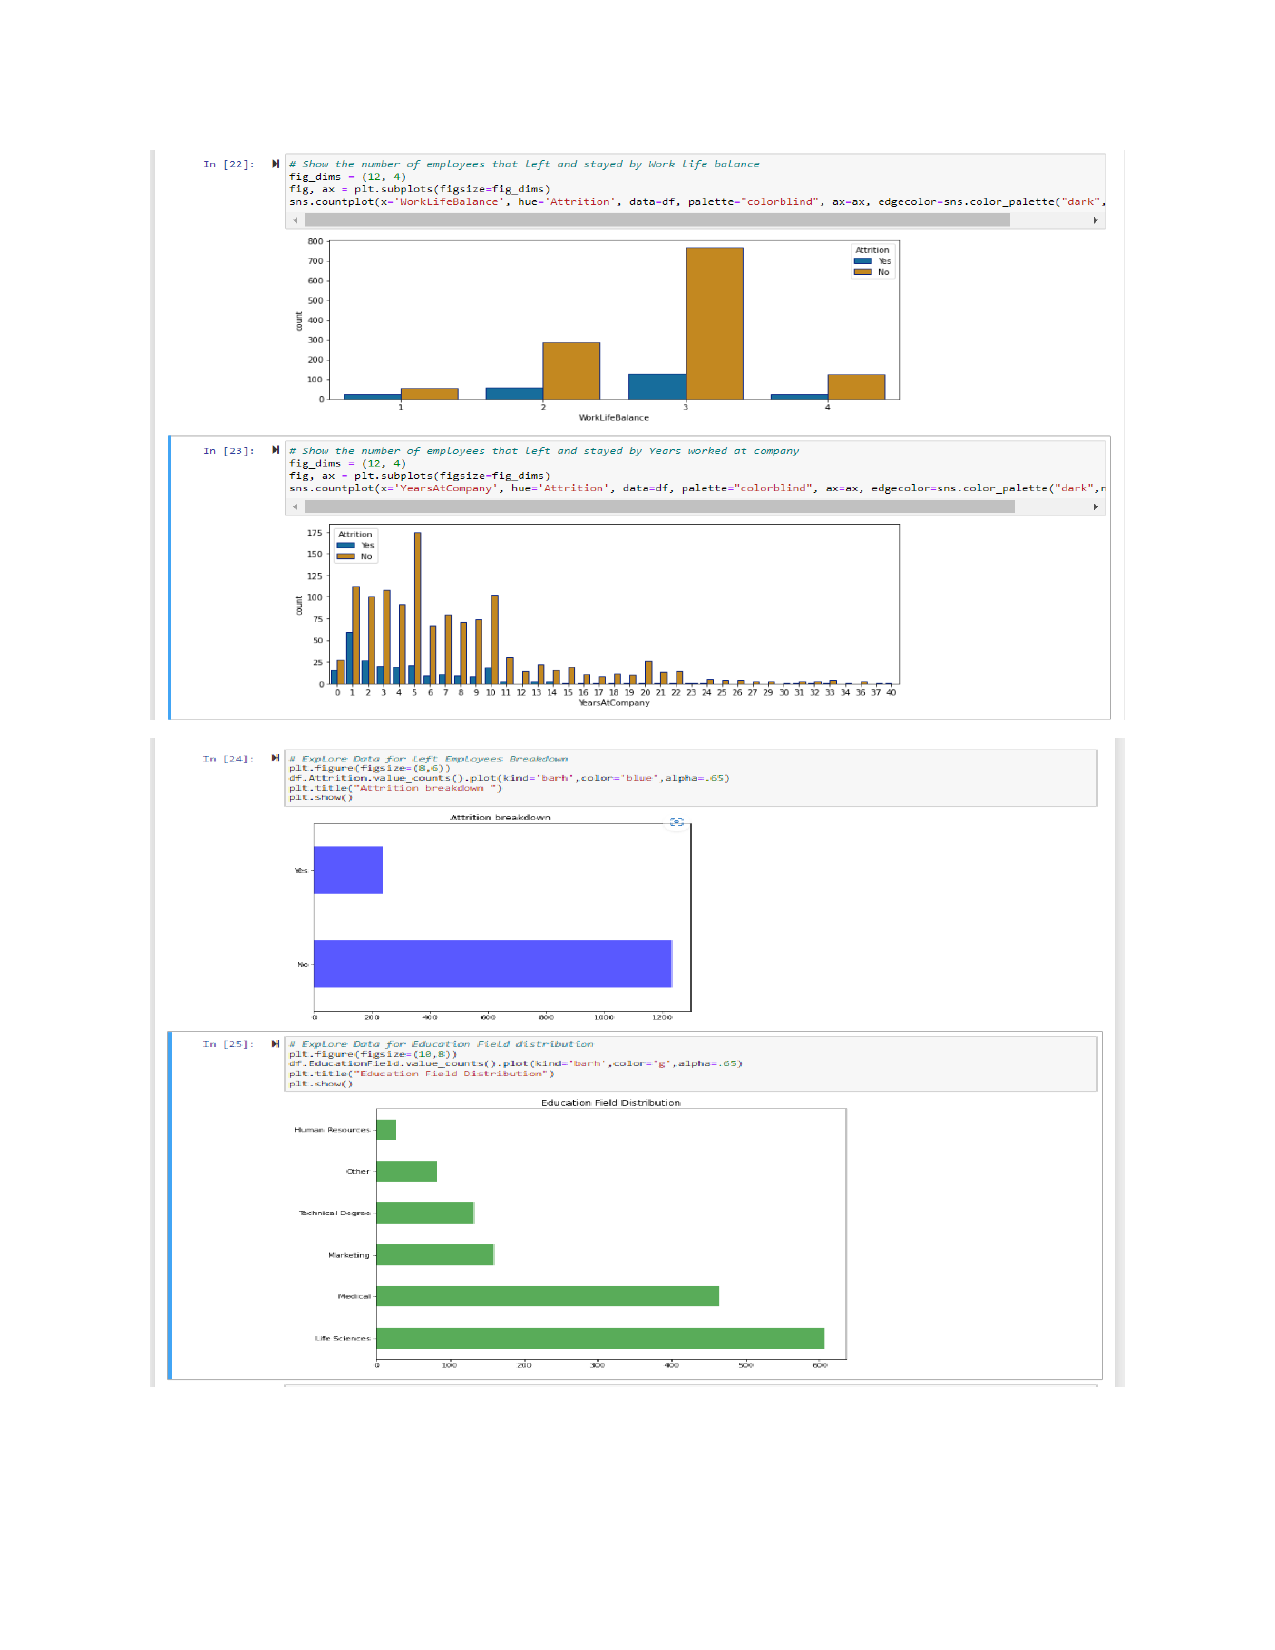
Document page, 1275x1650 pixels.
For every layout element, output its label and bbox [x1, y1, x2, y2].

picture [150, 150, 1125, 720]
picture [150, 738, 1125, 1387]
